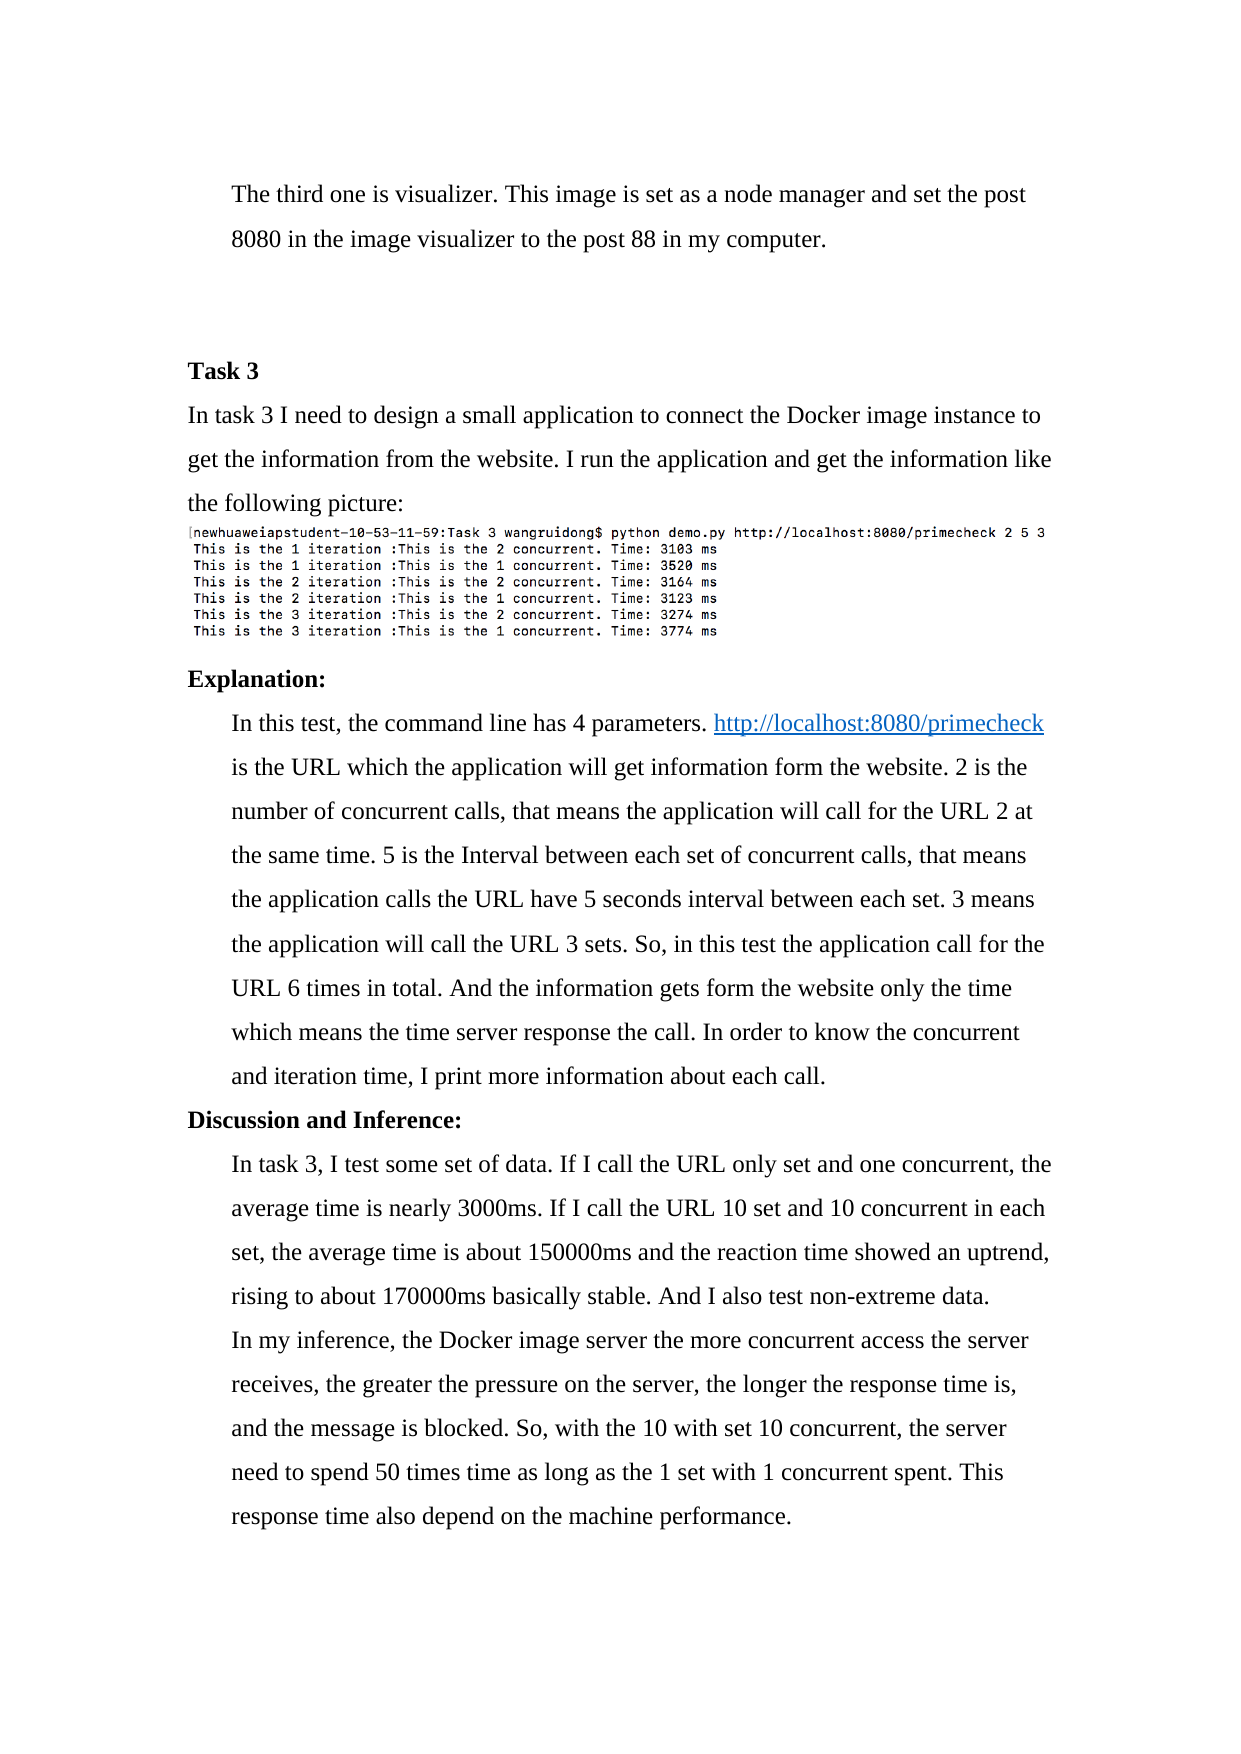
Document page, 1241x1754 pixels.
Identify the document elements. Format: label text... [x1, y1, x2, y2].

picture [187, 524, 1052, 638]
text In task 3, I test some set of data. If I call the URL only set and one concurrent, the average time is nearly 3000ms. If I call the URL 10 set and 10 concurrent in each set, the average time is about 150000ms and the reaction time showed an uptrend, rising to about 170000ms basically stable. And I also test non-extreme data. [231, 1141, 1053, 1318]
text In my inference, the Docker image server the more concurrent access the server receives, the greater the pressure on the server, the longer the response time is, and the message is blocked. So, with the 10 with set 10 concurrent, the server need to spend 50 times time as long as the 1 set with 1 concurrent spent. This response time also depend on the machine performance. [231, 1318, 1053, 1538]
text In this test, the command line has 4 parameters. http://localhost:8080/primecheck is the URL which the application will get information form the website. 2 is the number of concurrent calls, that means the application will call for the URL 2 at the same time. 5 is the Interval between each set of concurrent calls, that means the application calls the URL have 5 seconds interval between each set. 3 means the application will call the URL 3 sets. So, in this test the application call for the URL 6 times in total. And the information gets form the website only the time which means the time server response the call. In order to know the concurrent and iteration time, I print more information about each call. [231, 701, 1053, 1097]
text Explanation: [187, 657, 1053, 701]
text Task 3 [187, 348, 1053, 392]
text Discussion and Inference: [187, 1097, 1053, 1141]
text The third one is visualizer. This image is set as a node manager and set the post 8080 in the image visualizer to the post 88 in my computer. [231, 172, 1053, 260]
text In task 3 I need to design a small application to connect the Docker image instance to get the information from the website. I run the application and get the information like the following picture: [187, 392, 1053, 524]
